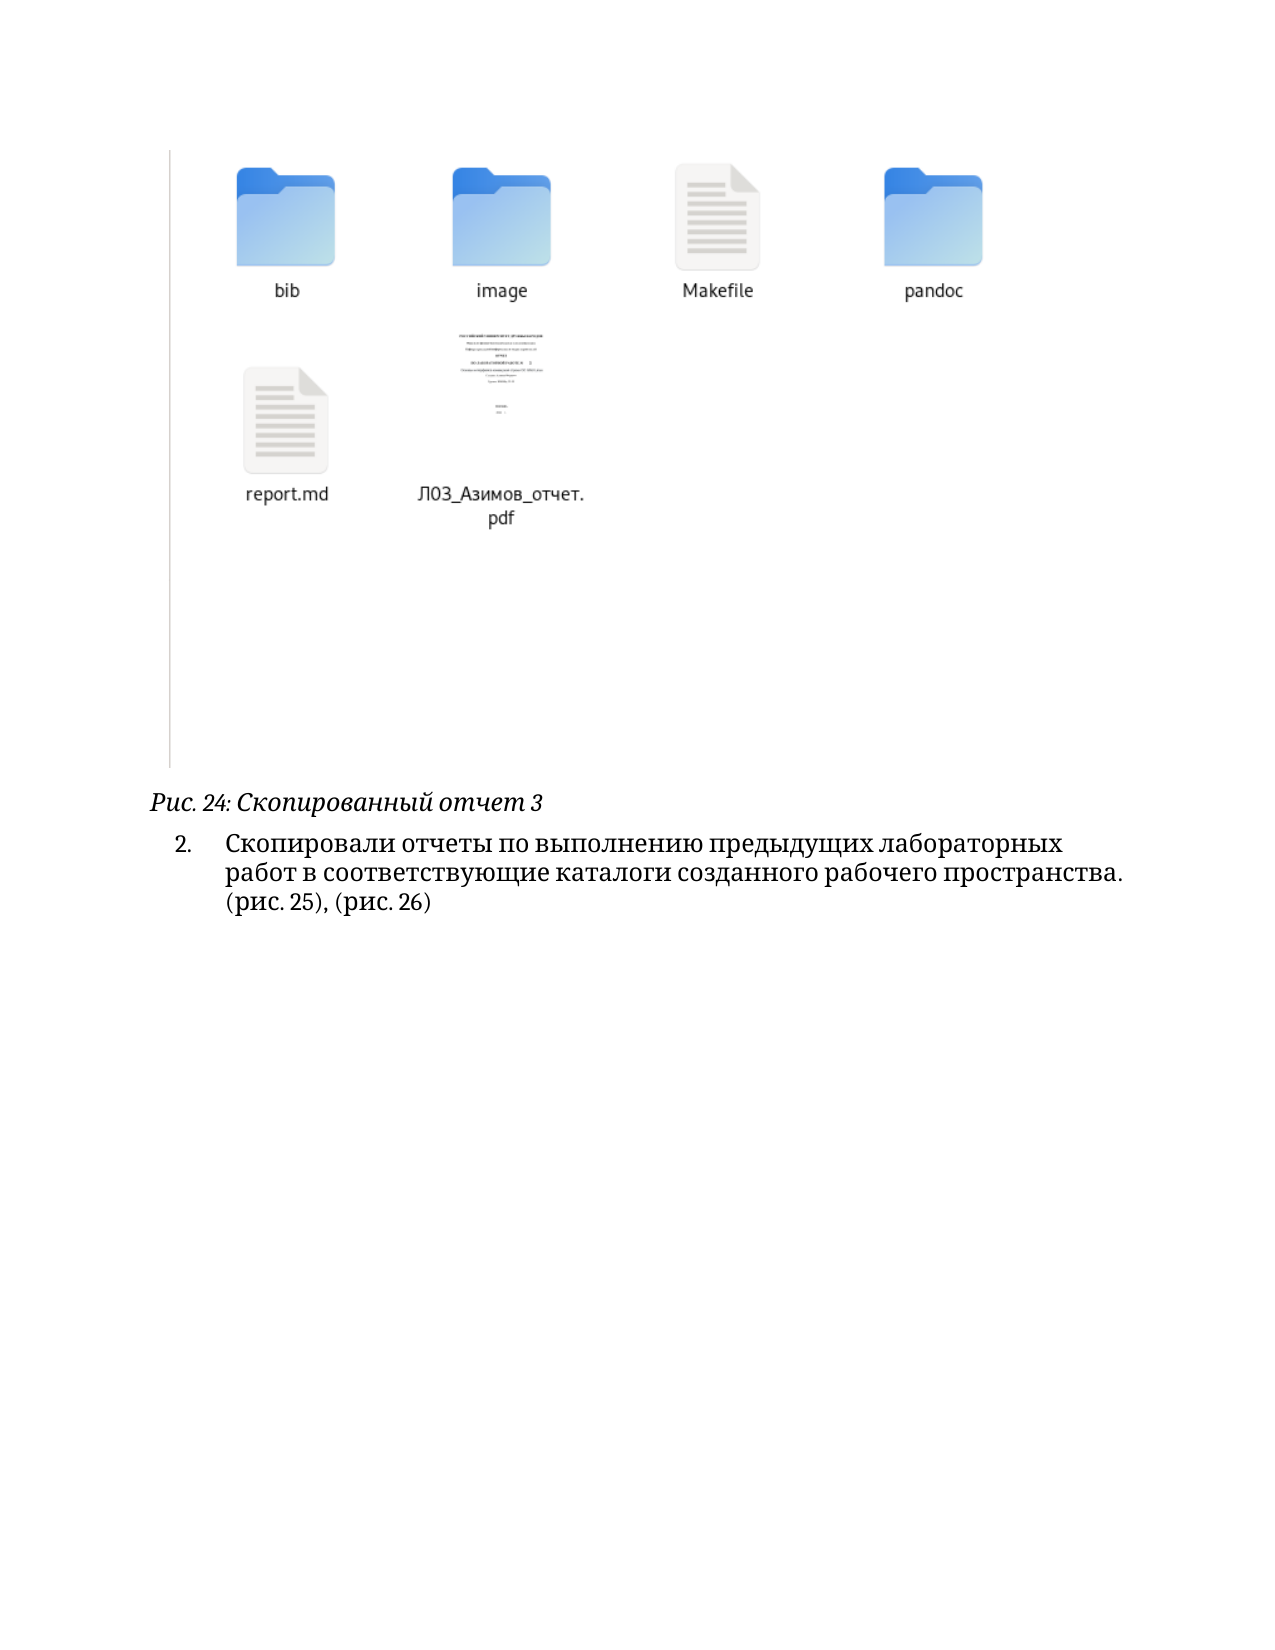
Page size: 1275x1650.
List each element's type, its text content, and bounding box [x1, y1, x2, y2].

text Рис. 24: Скопированный отчет 3 [150, 789, 1125, 818]
list Скопировали отчеты по выполнению предыдущих лабораторных работ в соответствующие каталоги созданного рабочего пространства. (рис. 25), (рис. 26) [175, 830, 1125, 916]
picture [168, 150, 1044, 768]
